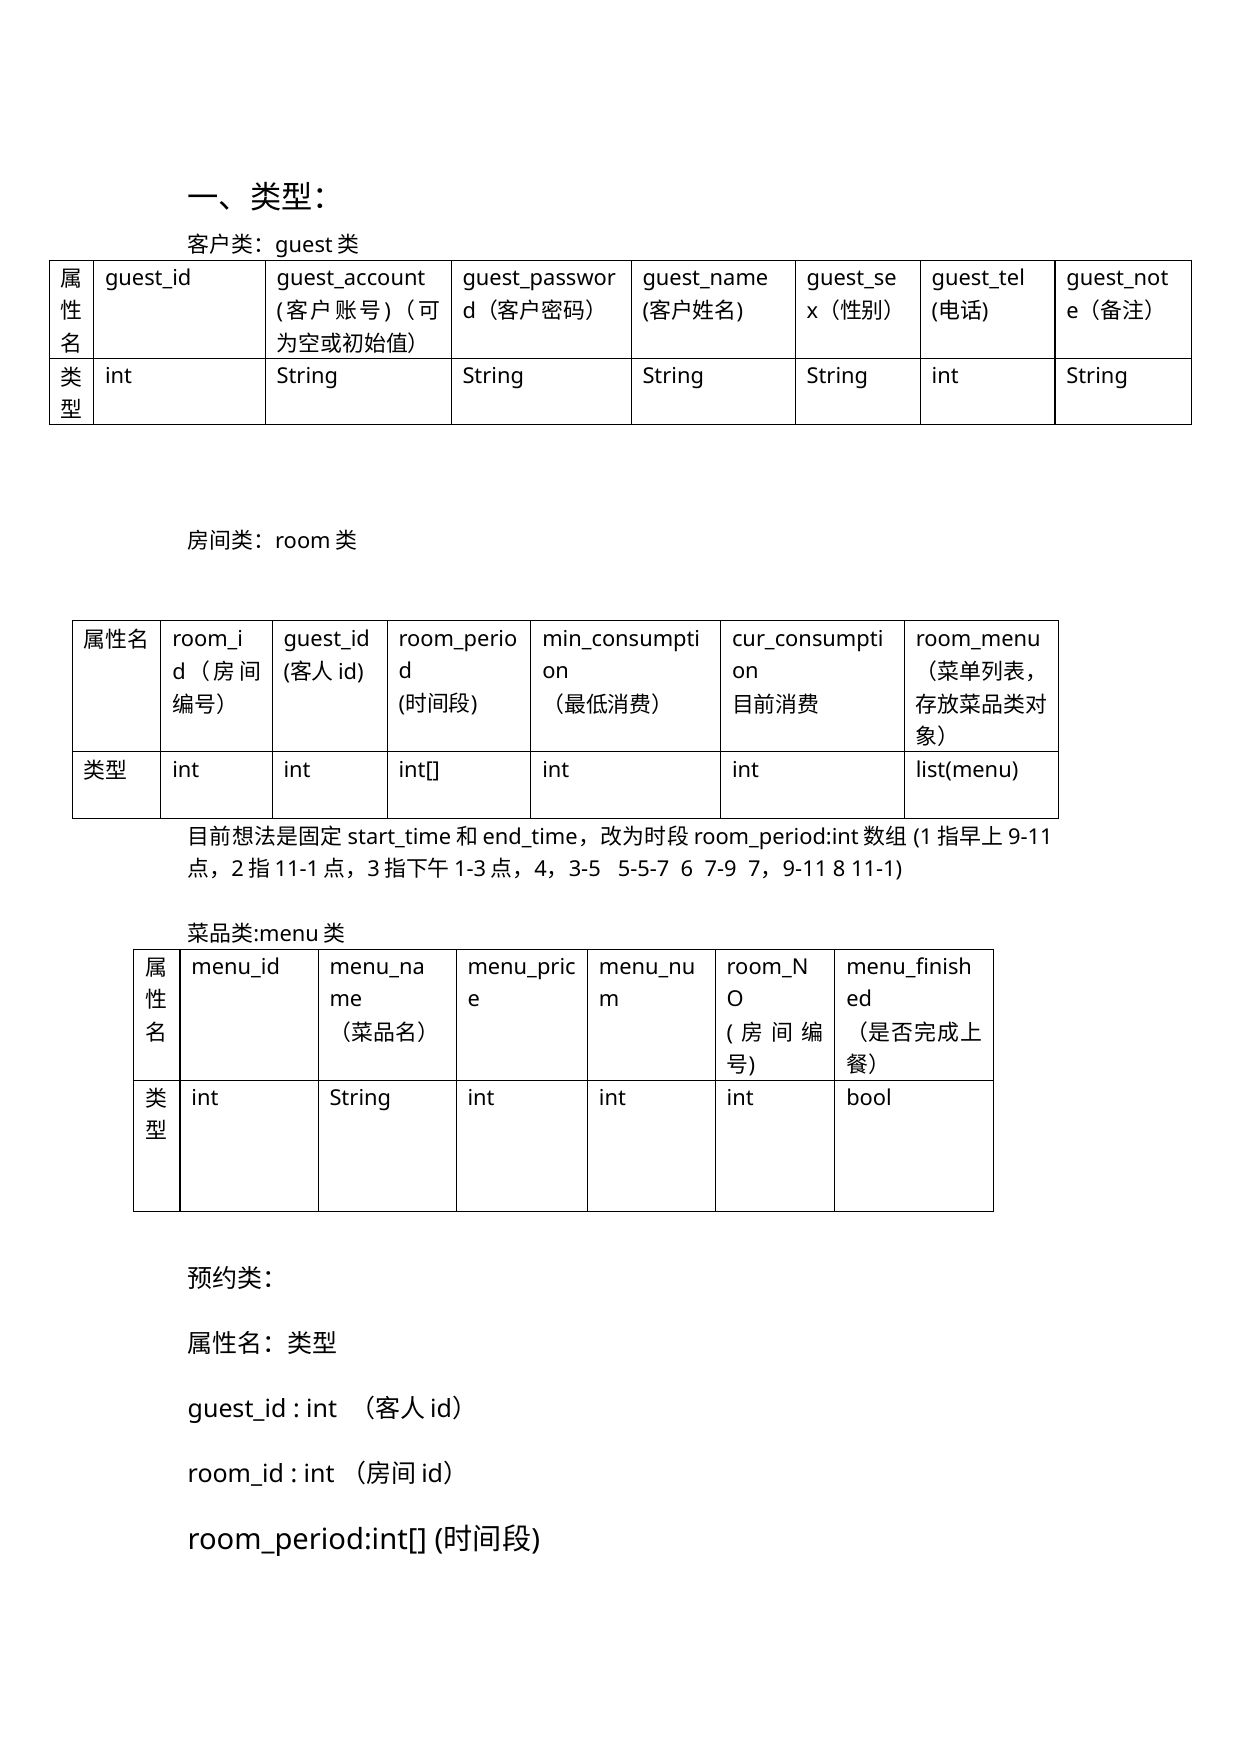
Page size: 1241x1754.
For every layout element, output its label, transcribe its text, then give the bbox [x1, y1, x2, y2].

table_cell String [319, 1081, 456, 1211]
table_cell list(menu) [905, 752, 1058, 817]
table_cell int [721, 752, 904, 817]
table_header room_id（房间编号） [161, 621, 272, 751]
table_header menu_name （菜品名） [319, 950, 456, 1079]
table_header room_period (时间段) [388, 621, 530, 751]
table_cell int [161, 752, 272, 817]
table_header menu_price [457, 950, 587, 1079]
table_header guest_tel(电话) [921, 261, 1054, 358]
text 一、类型： [187, 162, 1053, 227]
table_header 属性名 [50, 261, 93, 358]
table_header guest_id (客人id) [273, 621, 387, 751]
text guest_id : int （客人id） [187, 1374, 1053, 1439]
text 预约类： [187, 1244, 1053, 1309]
table_cell String [266, 359, 451, 424]
table_header menu_finished （是否完成上餐） [835, 950, 993, 1079]
table_cell 类型 [50, 359, 93, 424]
table_header guest_note（备注） [1056, 261, 1191, 358]
table_cell String [1056, 359, 1191, 424]
table_header guest_account(客户账号)（可为空或初始值） [266, 261, 451, 358]
table_header room_menu （菜单列表，存放菜品类对象） [905, 621, 1058, 751]
table_cell int [457, 1081, 587, 1211]
table_header guest_id [94, 261, 265, 358]
table_header room_NO (房间编号) [716, 950, 834, 1079]
table_header 属性名 [73, 621, 160, 751]
table_cell int [273, 752, 387, 817]
table_cell 类型 [134, 1081, 179, 1211]
table_cell int [588, 1081, 715, 1211]
table_cell int [921, 359, 1054, 424]
table_header min_consumption （最低消费） [531, 621, 720, 751]
text 目前想法是固定start_time和end_time，改为时段room_period:int数组 (1指早上9-11点，2指11-1点，3指下午1-3点，4，3-5 5-5-7 6 7-9 7，9-11 8 11-1) [187, 819, 1053, 883]
table_cell String [452, 359, 631, 424]
table_cell String [796, 359, 920, 424]
table_header 属性名 [134, 950, 179, 1079]
table_header guest_password（客户密码） [452, 261, 631, 358]
text room_id : int （房间id） [187, 1439, 1053, 1504]
table_cell int[] [388, 752, 530, 817]
table_cell int [716, 1081, 834, 1211]
table_cell int [94, 359, 265, 424]
table_cell 类型 [73, 752, 160, 817]
table_header menu_id [181, 950, 318, 1079]
text 菜品类:menu类 [187, 916, 1053, 948]
text 客户类：guest类 [187, 227, 1053, 259]
table_header menu_num [588, 950, 715, 1079]
table_cell bool [835, 1081, 993, 1211]
table_header guest_sex（性别） [796, 261, 920, 358]
table_header cur_consumption 目前消费 [721, 621, 904, 751]
text 房间类：room类 [187, 523, 1053, 555]
text 属性名：类型 [187, 1309, 1053, 1374]
text room_period:int[] (时间段) [187, 1504, 1053, 1569]
table_cell int [181, 1081, 318, 1211]
table_cell String [632, 359, 795, 424]
table_header guest_name(客户姓名) [632, 261, 795, 358]
table_cell int [531, 752, 720, 817]
